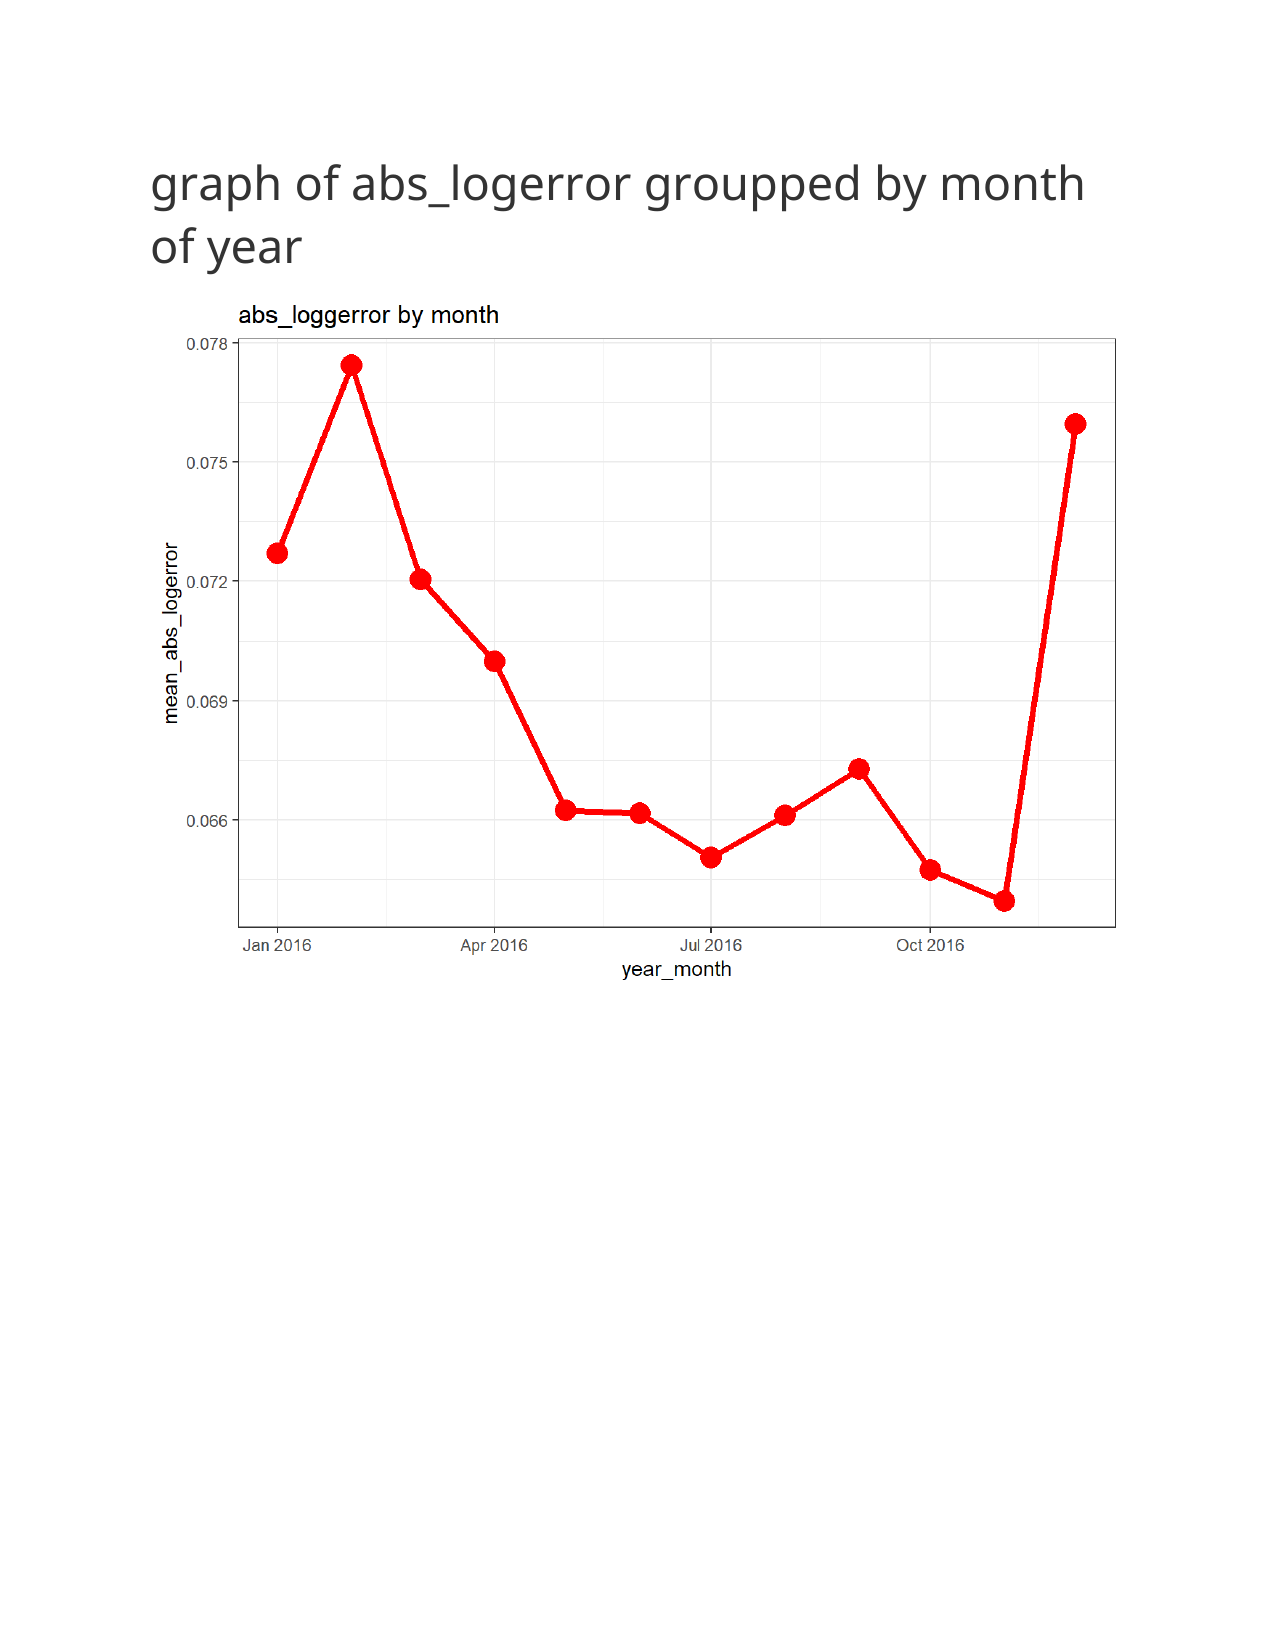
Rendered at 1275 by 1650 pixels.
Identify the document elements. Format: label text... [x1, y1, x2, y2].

picture [150, 293, 1125, 990]
subtitle graph of abs_logerror groupped by month of year [150, 150, 1125, 278]
